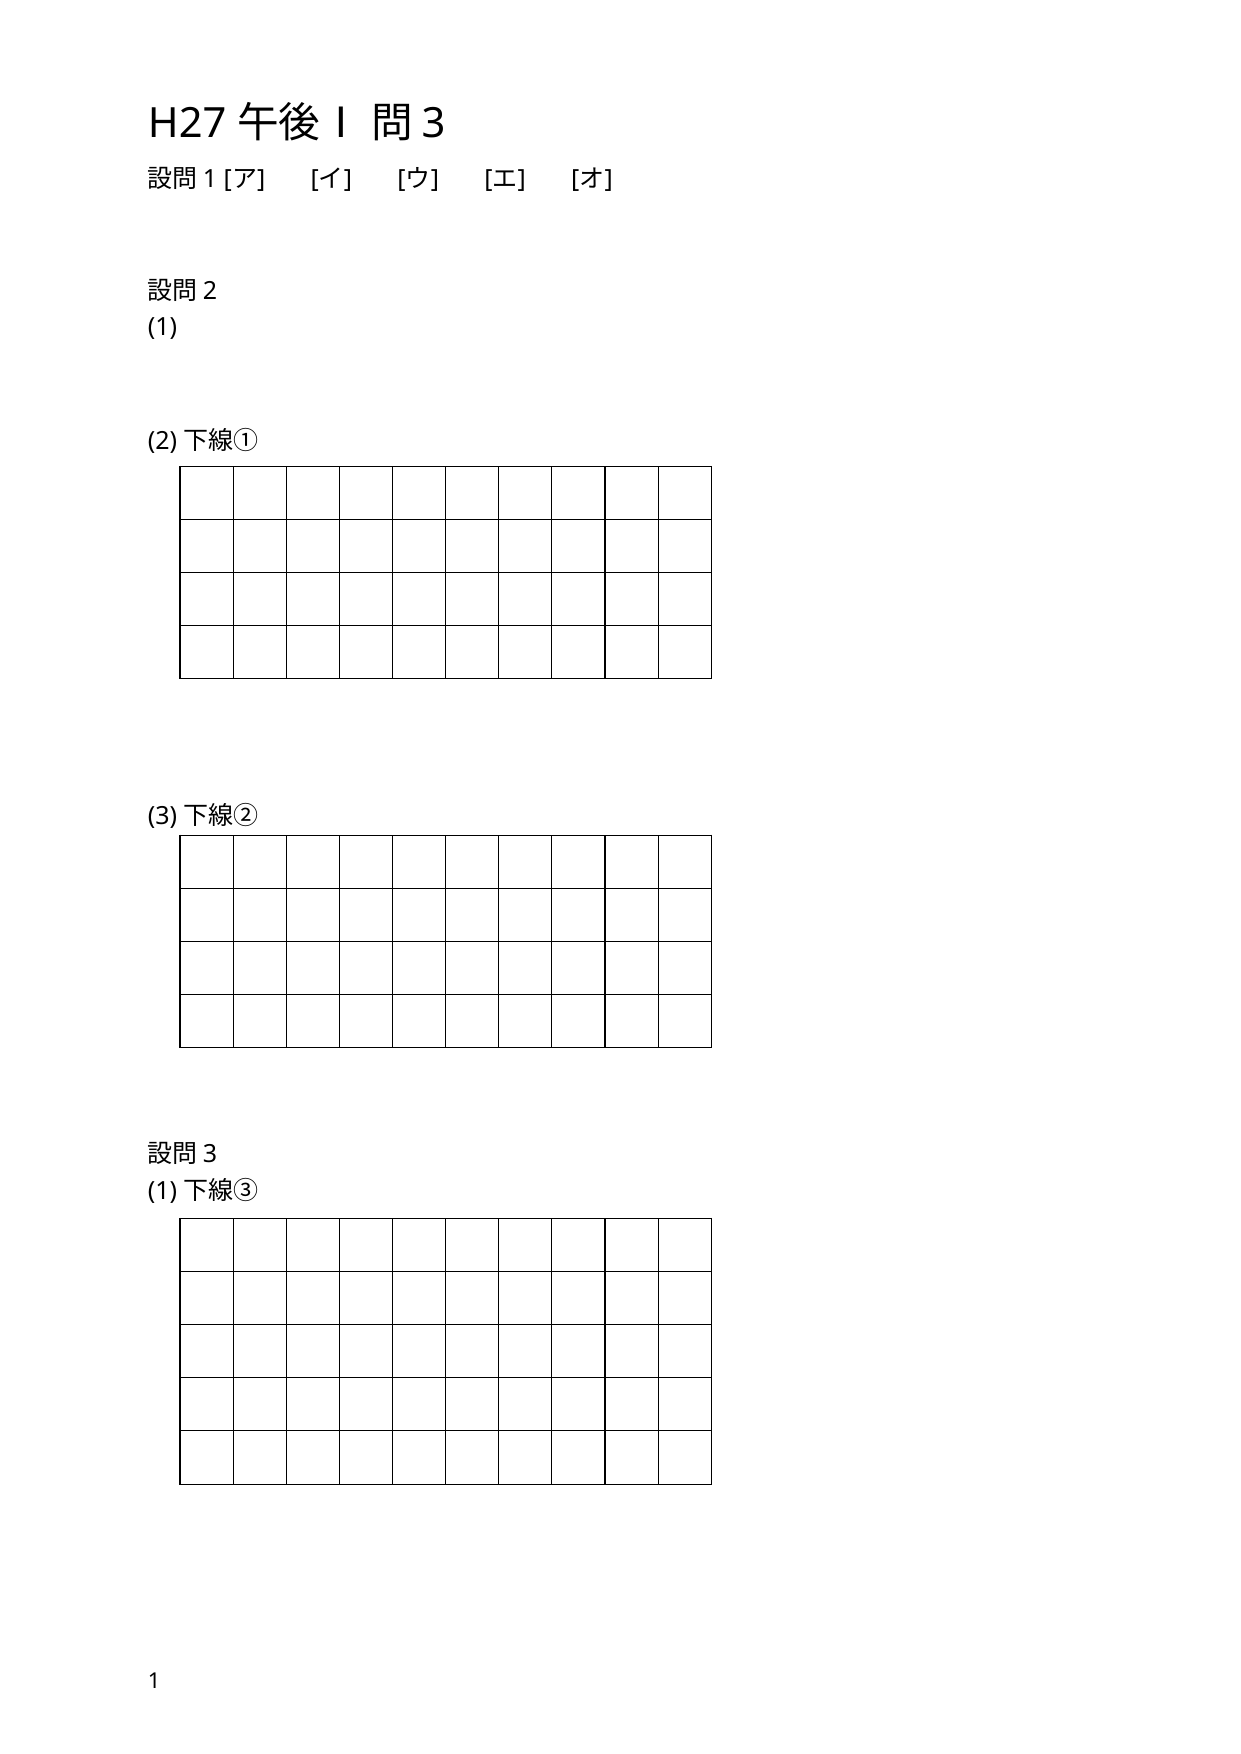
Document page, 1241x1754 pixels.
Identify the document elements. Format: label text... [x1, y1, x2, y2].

table_cell [499, 995, 551, 1047]
table_cell [606, 573, 658, 625]
table_cell [287, 1431, 339, 1483]
table_cell [659, 942, 711, 994]
table_cell [393, 889, 445, 941]
table_header [234, 836, 286, 888]
table_cell [340, 1378, 392, 1430]
text 設問3 [148, 1132, 1165, 1170]
table_cell [181, 520, 233, 572]
table_cell [606, 1378, 658, 1430]
table_header [446, 1219, 498, 1271]
table_cell [393, 573, 445, 625]
table_cell [446, 573, 498, 625]
table_cell [446, 1272, 498, 1324]
table_cell [499, 573, 551, 625]
table_cell [287, 626, 339, 678]
table_cell [181, 1431, 233, 1483]
table_cell [499, 889, 551, 941]
table_cell [659, 1378, 711, 1430]
table_cell [393, 995, 445, 1047]
table_cell [340, 889, 392, 941]
table_cell [446, 626, 498, 678]
table_cell [606, 942, 658, 994]
table_cell [234, 1272, 286, 1324]
text 設問2 [148, 270, 1165, 307]
table_cell [234, 626, 286, 678]
table_cell [393, 942, 445, 994]
table_header [287, 467, 339, 519]
table_cell [552, 942, 604, 994]
table_cell [552, 520, 604, 572]
table_cell [234, 520, 286, 572]
table_cell [234, 1431, 286, 1483]
table_cell [340, 520, 392, 572]
table_cell [287, 889, 339, 941]
table_cell [552, 1378, 604, 1430]
table_header [446, 467, 498, 519]
table_cell [340, 626, 392, 678]
text (1) [148, 307, 1165, 345]
table_cell [234, 573, 286, 625]
table_cell [659, 520, 711, 572]
table_header [552, 836, 604, 888]
table_cell [499, 626, 551, 678]
table_cell [287, 1325, 339, 1377]
table_cell [446, 1431, 498, 1483]
table_cell [181, 1325, 233, 1377]
table_header [606, 836, 658, 888]
text H27 午後Ⅰ 問3 [148, 82, 1165, 157]
table_header [606, 467, 658, 519]
table_header [181, 836, 233, 888]
table_header [393, 836, 445, 888]
table_cell [393, 1431, 445, 1483]
table_header [446, 836, 498, 888]
table_cell [606, 626, 658, 678]
table_cell [234, 1325, 286, 1377]
table_header [340, 836, 392, 888]
table_header [340, 1219, 392, 1271]
table_cell [446, 1325, 498, 1377]
table_cell [552, 995, 604, 1047]
table_header [499, 467, 551, 519]
table_cell [659, 1325, 711, 1377]
table_cell [499, 1272, 551, 1324]
table_cell [181, 626, 233, 678]
table_cell [659, 1431, 711, 1483]
table_cell [181, 1378, 233, 1430]
table_cell [446, 995, 498, 1047]
table_header [659, 836, 711, 888]
table_header [340, 467, 392, 519]
table_header [234, 467, 286, 519]
table_cell [181, 889, 233, 941]
table_cell [287, 573, 339, 625]
table_cell [393, 520, 445, 572]
table_cell [340, 1431, 392, 1483]
table_header [287, 836, 339, 888]
table_header [552, 1219, 604, 1271]
table_header [499, 1219, 551, 1271]
table_header [393, 1219, 445, 1271]
table_header [552, 467, 604, 519]
table_cell [446, 1378, 498, 1430]
text (2) 下線① [148, 420, 1165, 457]
table_cell [499, 1431, 551, 1483]
table_cell [393, 1378, 445, 1430]
table_cell [181, 573, 233, 625]
table_cell [446, 520, 498, 572]
table_cell [340, 1325, 392, 1377]
table_cell [234, 942, 286, 994]
table_header [181, 467, 233, 519]
table_cell [606, 520, 658, 572]
table_cell [340, 942, 392, 994]
table_cell [287, 942, 339, 994]
table_cell [499, 942, 551, 994]
table_cell [340, 573, 392, 625]
table_header [659, 1219, 711, 1271]
table_cell [181, 942, 233, 994]
table_header [287, 1219, 339, 1271]
table_cell [606, 1272, 658, 1324]
table_cell [287, 520, 339, 572]
table_header [606, 1219, 658, 1271]
table_cell [606, 1431, 658, 1483]
table_cell [552, 889, 604, 941]
table_cell [606, 1325, 658, 1377]
table_cell [606, 889, 658, 941]
table_cell [234, 889, 286, 941]
table_cell [393, 1272, 445, 1324]
table_cell [181, 995, 233, 1047]
text 設問1 [ア] [イ] [ウ] [エ] [オ] [148, 157, 1165, 195]
table_header [659, 467, 711, 519]
table_cell [552, 573, 604, 625]
table_header [234, 1219, 286, 1271]
table_cell [659, 995, 711, 1047]
table_cell [287, 1378, 339, 1430]
table_cell [234, 995, 286, 1047]
table_cell [499, 520, 551, 572]
table_cell [659, 573, 711, 625]
table_cell [659, 1272, 711, 1324]
table_cell [552, 1272, 604, 1324]
text (3) 下線② [148, 795, 1165, 832]
table_cell [287, 995, 339, 1047]
text (1) 下線③ [148, 1170, 1165, 1207]
table_cell [499, 1325, 551, 1377]
table_cell [446, 942, 498, 994]
table_cell [659, 889, 711, 941]
table_cell [659, 626, 711, 678]
table_cell [606, 995, 658, 1047]
table_header [181, 1219, 233, 1271]
table_cell [552, 626, 604, 678]
table_cell [287, 1272, 339, 1324]
table_cell [552, 1431, 604, 1483]
table_header [393, 467, 445, 519]
table_header [499, 836, 551, 888]
table_cell [393, 1325, 445, 1377]
table_cell [234, 1378, 286, 1430]
table_cell [393, 626, 445, 678]
table_cell [446, 889, 498, 941]
table_cell [499, 1378, 551, 1430]
table_cell [181, 1272, 233, 1324]
table_cell [552, 1325, 604, 1377]
table_cell [340, 995, 392, 1047]
table_cell [340, 1272, 392, 1324]
